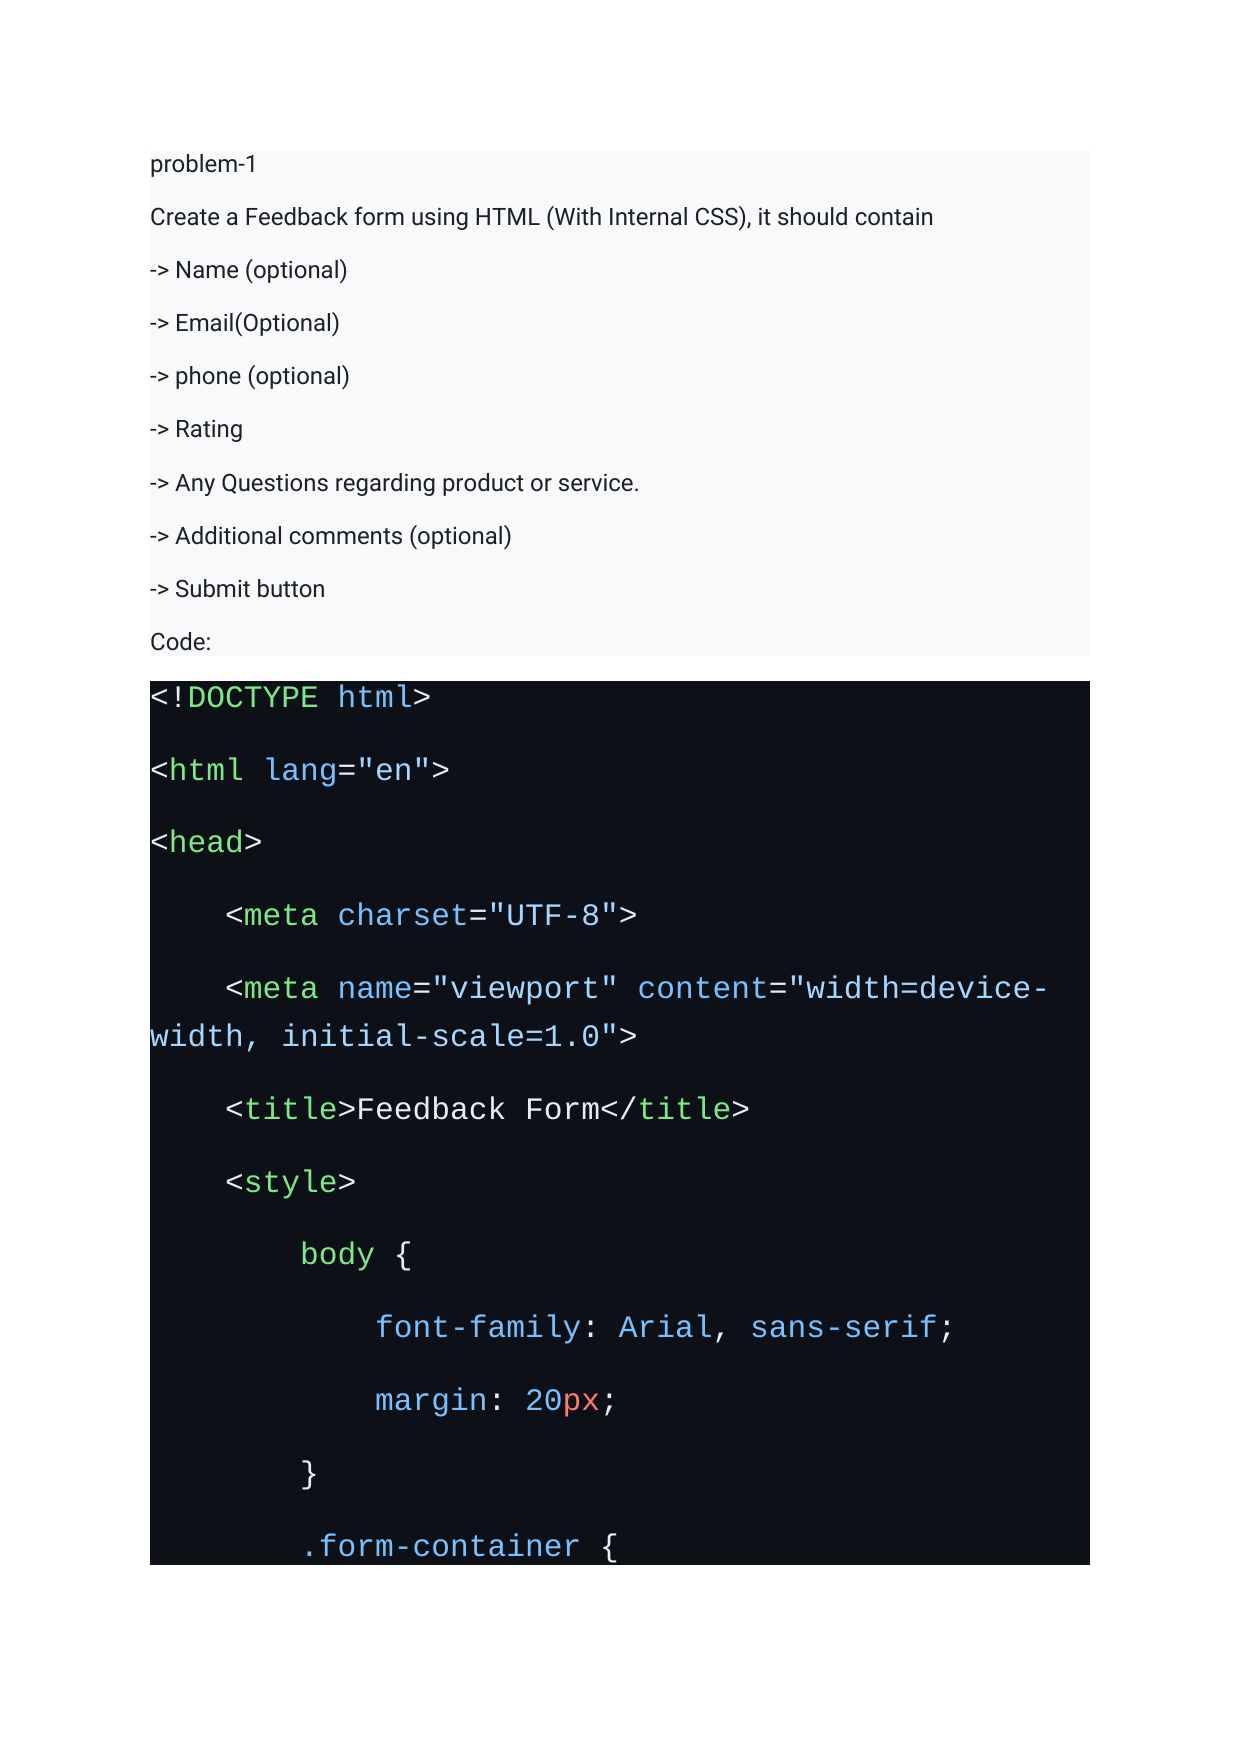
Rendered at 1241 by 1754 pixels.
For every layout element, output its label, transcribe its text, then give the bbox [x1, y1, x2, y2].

text -> Any Questions regarding product or service. [150, 469, 1090, 497]
text <!DOCTYPE html> [150, 681, 1090, 717]
text <meta charset="UTF-8"> [150, 900, 1090, 935]
text body { [150, 1239, 1090, 1274]
text <style> [150, 1166, 1090, 1201]
text -> Name (optional) [150, 256, 1090, 284]
text Create a Feedback form using HTML (With Internal CSS), it should contain [150, 203, 1090, 231]
text } [150, 1457, 1090, 1493]
text <title>Feedback Form</title> [150, 1093, 1090, 1128]
text -> phone (optional) [150, 362, 1090, 391]
text .form-container { [150, 1530, 1090, 1565]
text problem-1 [150, 150, 1090, 178]
text <meta name="viewport" content="width=device-width, initial-scale=1.0"> [150, 972, 1090, 1056]
text <head> [150, 827, 1090, 862]
text -> Rating [150, 416, 1090, 444]
text Code: [150, 628, 1090, 656]
text margin: 20px; [150, 1384, 1090, 1420]
text -> Submit button [150, 575, 1090, 603]
text font-family: Arial, sans-serif; [150, 1312, 1090, 1347]
text -> Additional comments (optional) [150, 522, 1090, 550]
text <html lang="en"> [150, 754, 1090, 789]
text -> Email(Optional) [150, 309, 1090, 337]
